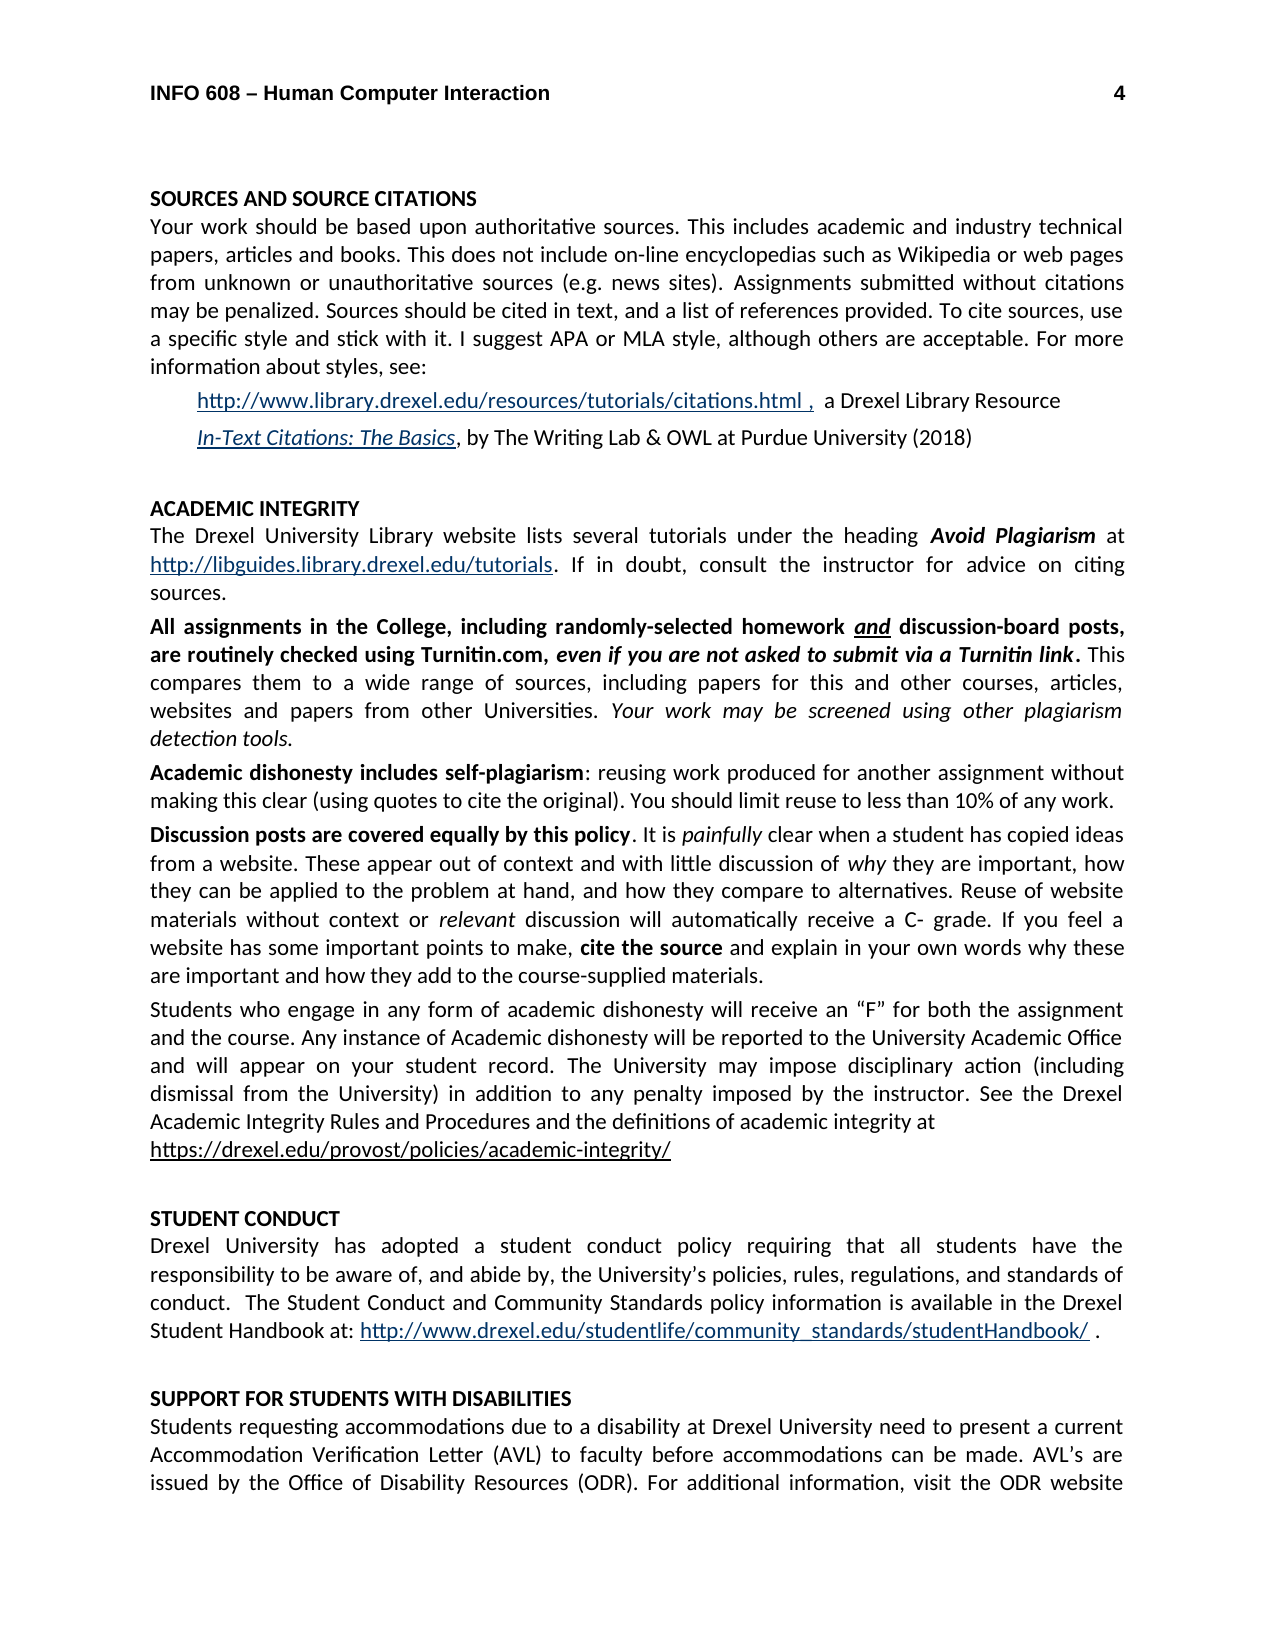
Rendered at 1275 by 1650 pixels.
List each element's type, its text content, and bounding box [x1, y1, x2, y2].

text Discussion posts are covered equally by this policy. It is painfully clear when a student has copied ideas from a website. These appear out of context and with little discussion of why they are important, how they can be applied to the problem at hand, and how they compare to alternatives. Reuse of website materials without context or relevant discussion will automatically receive a C- grade. If you feel a website has some important points to make, cite the source and explain in your own words why these are important and how they add to the course-supplied materials. [150, 821, 1125, 989]
subtitle Student Conduct [150, 1204, 1125, 1232]
text The Drexel University Library website lists several tutorials under the heading Avoid Plagiarism at http://libguides.library.drexel.edu/tutorials. If in doubt, consult the instructor for advice on citing sources. [150, 522, 1125, 606]
subtitle Academic Integrity [150, 494, 1125, 522]
text Students who engage in any form of academic dishonesty will receive an “F” for both the assignment and the course. Any instance of Academic dishonesty will be reported to the University Academic Office and will appear on your student record. The University may impose disciplinary action (including dismissal from the University) in addition to any penalty imposed by the instructor. See the Drexel Academic Integrity Rules and Procedures and the definitions of academic integrity at https://drexel.edu/provost/policies/academic-integrity/ [150, 995, 1125, 1163]
text Academic dishonesty includes self-plagiarism: reusing work produced for another assignment without making this clear (using quotes to cite the original). You should limit reuse to less than 10% of any work. [150, 758, 1125, 814]
text All assignments in the College, including randomly-selected homework and discussion-board posts, are routinely checked using Turnitin.com, even if you are not asked to submit via a Turnitin link. This compares them to a wide range of sources, including papers for this and other courses, articles, websites and papers from other Universities. Your work may be screened using other plagiarism detection tools. [150, 612, 1125, 752]
text http://www.library.drexel.edu/resources/tutorials/citations.html , a Drexel Library Resource [197, 387, 1125, 415]
subtitle SOURCES AND SOURCE CITATIONS [150, 184, 1125, 212]
text Your work should be based upon authoritative sources. This includes academic and industry technical papers, articles and books. This does not include on-line encyclopedias such as Wikipedia or web pages from unknown or unauthoritative sources (e.g. news sites). Assignments submitted without citations may be penalized. Sources should be cited in text, and a list of references provided. To cite sources, use a specific style and stick with it. I suggest APA or MLA style, although others are acceptable. For more information about styles, see: [150, 212, 1125, 380]
subtitle Support for Students with Disabilities [150, 1384, 1125, 1412]
text In-Text Citations: The Basics, by The Writing Lab & OWL at Purdue University (2018) [197, 423, 1125, 451]
text Drexel University has adopted a student conduct policy requiring that all students have the responsibility to be aware of, and abide by, the University’s policies, rules, regulations, and standards of conduct. The Student Conduct and Community Standards policy information is available in the Drexel Student Handbook at: http://www.drexel.edu/studentlife/community_standards/studentHandbook/ . [150, 1232, 1125, 1344]
